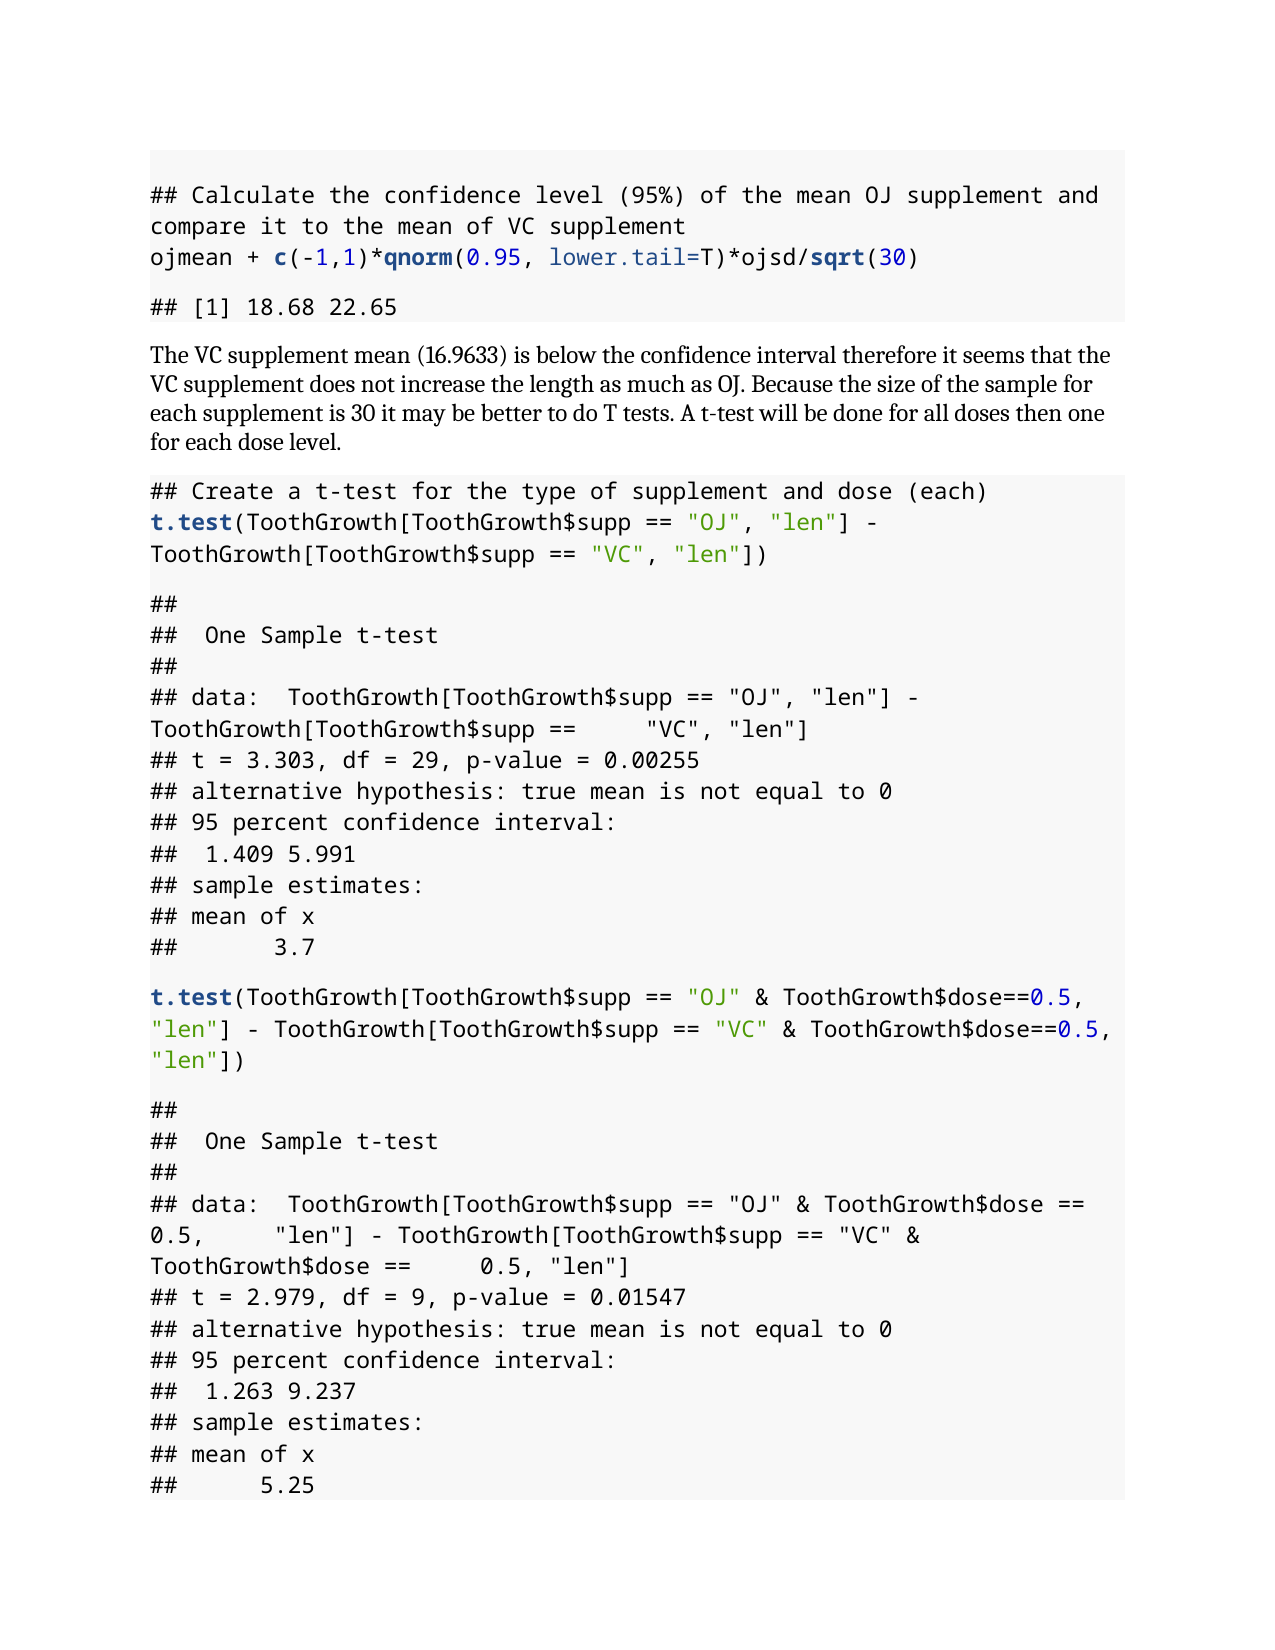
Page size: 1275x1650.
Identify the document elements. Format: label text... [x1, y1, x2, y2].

text ## Create a t-test for the type of supplement and dose (each) t.test(ToothGrowth[ToothGrowth$supp == "OJ", "len"] - ToothGrowth[ToothGrowth$supp == "VC", "len"]) [150, 475, 1125, 569]
text t.test(ToothGrowth[ToothGrowth$supp == "OJ" & ToothGrowth$dose==0.5, "len"] - ToothGrowth[ToothGrowth$supp == "VC" & ToothGrowth$dose==0.5, "len"]) [150, 981, 1125, 1075]
text ## ## One Sample t-test ## ## data: ToothGrowth[ToothGrowth$supp == "OJ" & ToothGrowth$dose == 0.5, "len"] - ToothGrowth[ToothGrowth$supp == "VC" & ToothGrowth$dose == 0.5, "len"] ## t = 2.979, df = 9, p-value = 0.01547 ## alternative hypothesis: true mean is not equal to 0 ## 95 percent confidence interval: ## 1.263 9.237 ## sample estimates: ## mean of x ## 5.25 [150, 1094, 1125, 1500]
text The VC supplement mean (16.9633) is below the confidence interval therefore it seems that the VC supplement does not increase the length as much as OJ. Because the size of the sample for each supplement is 30 it may be better to do T tests. A t-test will be done for all doses then one for each dose level. [150, 341, 1125, 456]
text ## ## One Sample t-test ## ## data: ToothGrowth[ToothGrowth$supp == "OJ", "len"] - ToothGrowth[ToothGrowth$supp == "VC", "len"] ## t = 3.303, df = 29, p-value = 0.00255 ## alternative hypothesis: true mean is not equal to 0 ## 95 percent confidence interval: ## 1.409 5.991 ## sample estimates: ## mean of x ## 3.7 [150, 587, 1125, 962]
text ## [1] 18.68 22.65 [150, 291, 1125, 322]
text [150, 150, 1125, 272]
